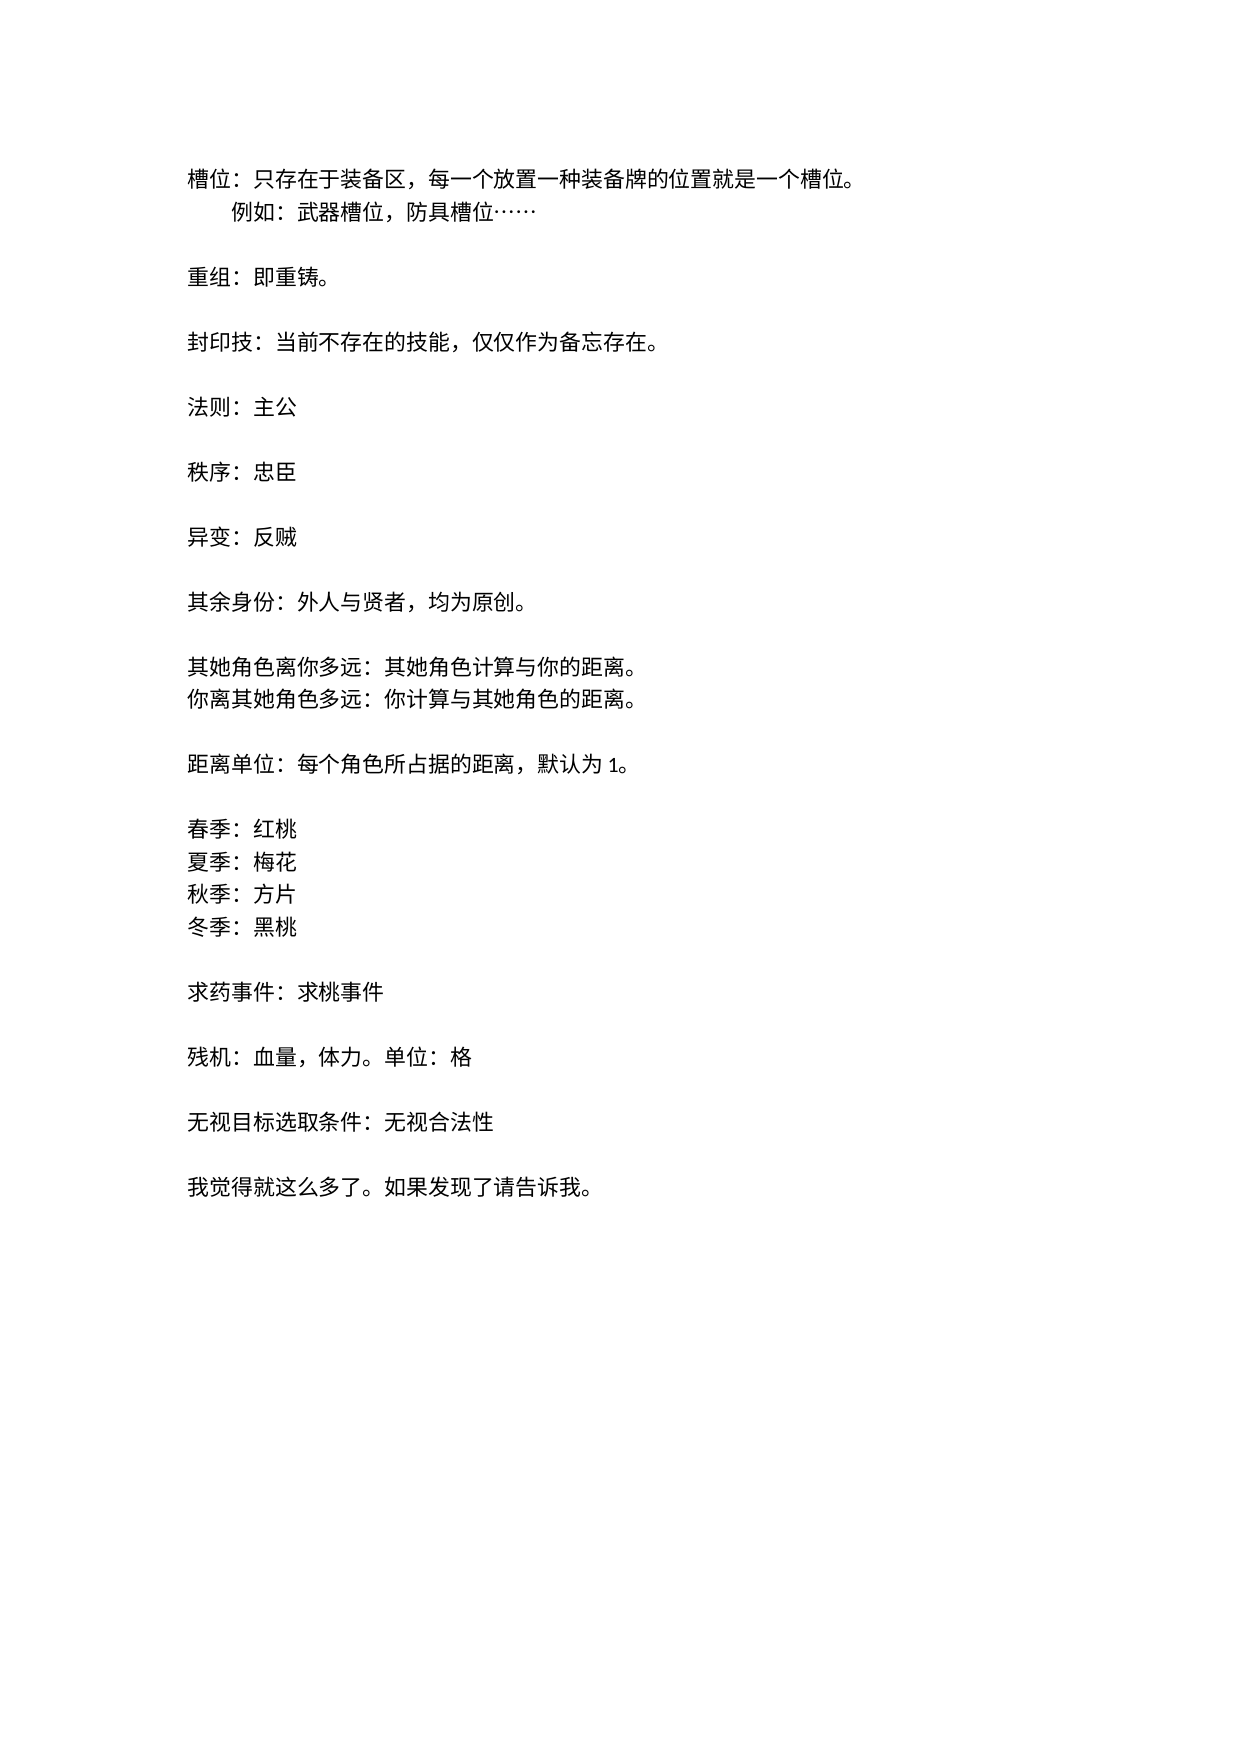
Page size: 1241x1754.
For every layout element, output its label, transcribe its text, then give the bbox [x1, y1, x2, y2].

text 你离其她角色多远：你计算与其她角色的距离。 [187, 682, 1053, 714]
text 冬季：黑桃 [187, 909, 1053, 942]
text 距离单位：每个角色所占据的距离，默认为1。 [187, 747, 1053, 779]
text 其她角色离你多远：其她角色计算与你的距离。 [187, 649, 1053, 682]
text 槽位：只存在于装备区，每一个放置一种装备牌的位置就是一个槽位。 例如：武器槽位，防具槽位…… [187, 162, 1053, 227]
text 秋季：方片 [187, 877, 1053, 909]
text 无视目标选取条件：无视合法性 [187, 1104, 1053, 1137]
text 春季：红桃 [187, 812, 1053, 844]
text 我觉得就这么多了。如果发现了请告诉我。 [187, 1169, 1053, 1202]
text 秩序：忠臣 [187, 454, 1053, 487]
text 其余身份：外人与贤者，均为原创。 [187, 584, 1053, 617]
text 重组：即重铸。 [187, 259, 1053, 292]
text 法则：主公 [187, 389, 1053, 422]
text 求药事件：求桃事件 [187, 974, 1053, 1007]
text 夏季：梅花 [187, 844, 1053, 877]
text 封印技：当前不存在的技能，仅仅作为备忘存在。 [187, 324, 1053, 357]
text 残机：血量，体力。单位：格 [187, 1039, 1053, 1072]
text 异变：反贼 [187, 519, 1053, 552]
